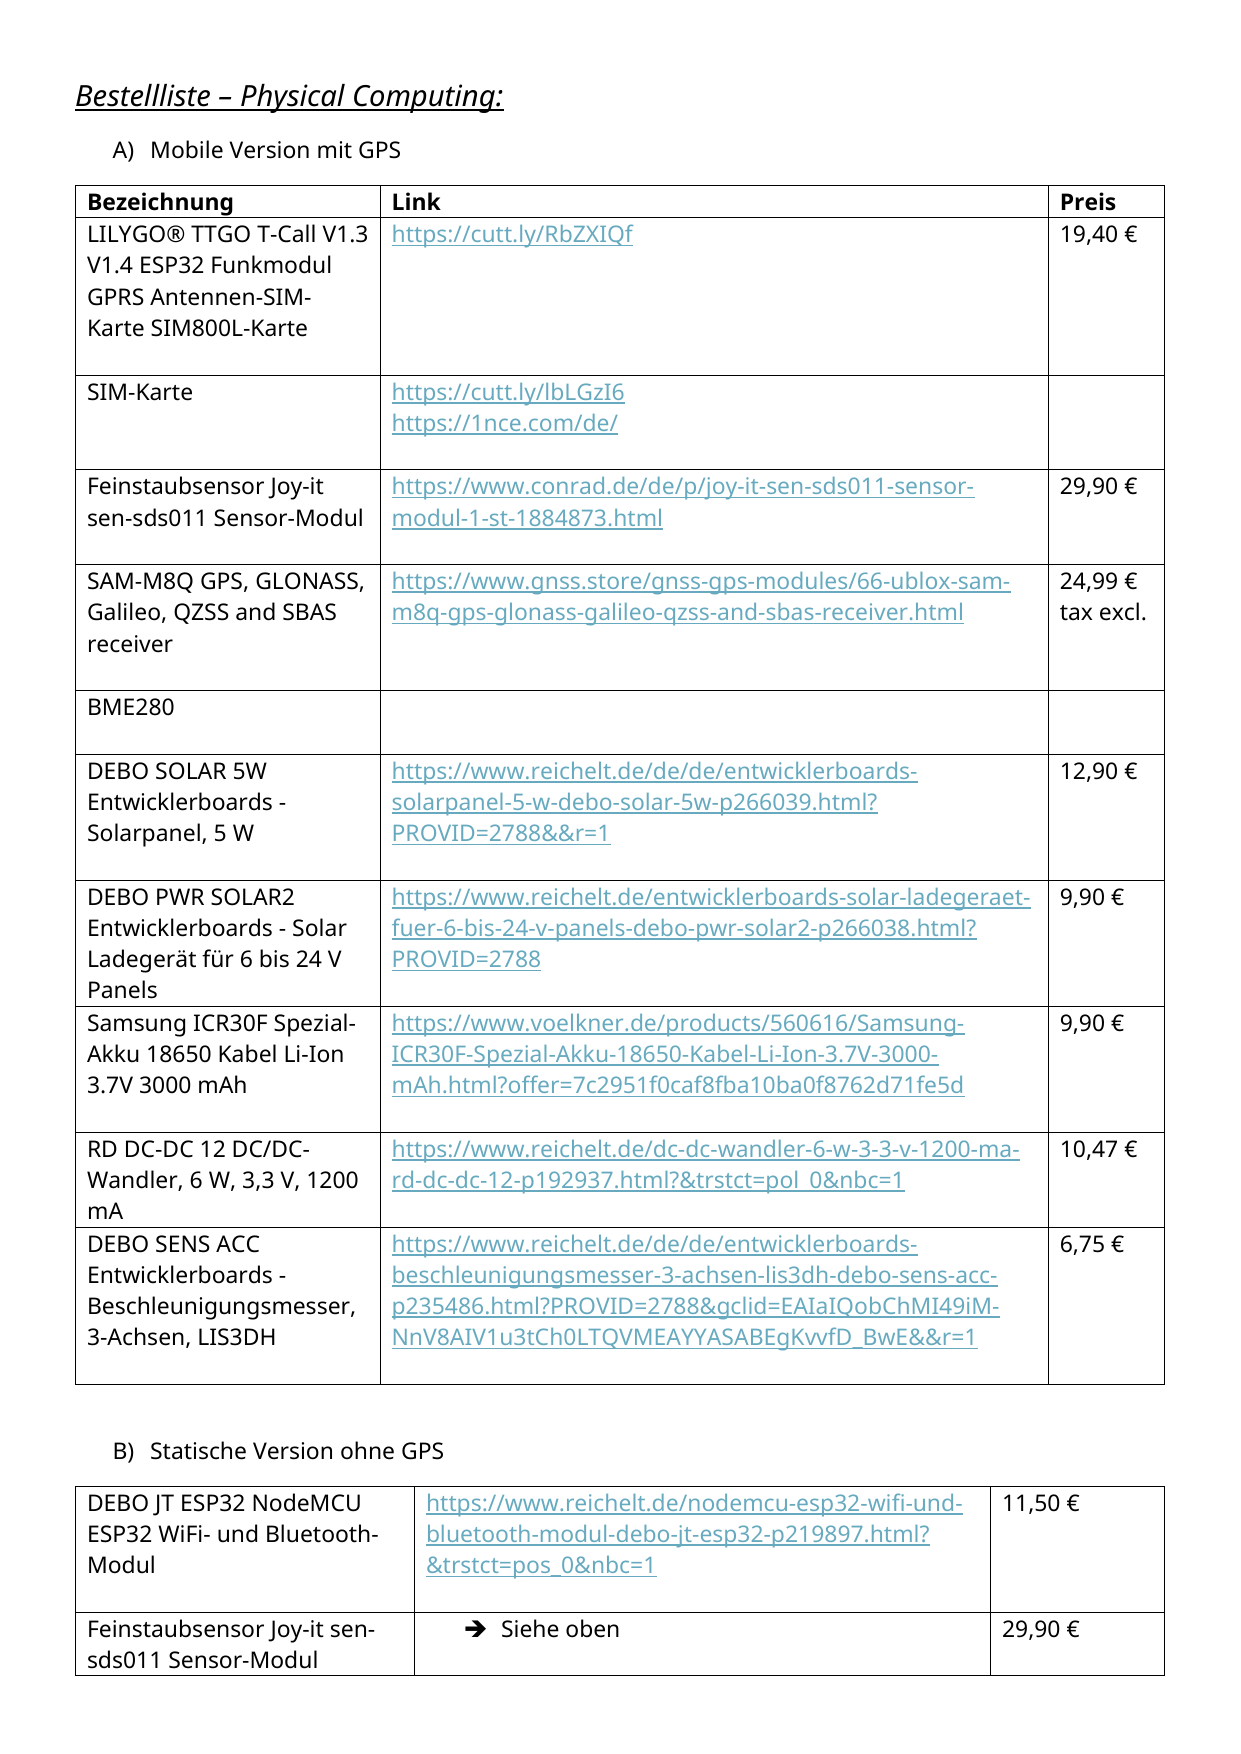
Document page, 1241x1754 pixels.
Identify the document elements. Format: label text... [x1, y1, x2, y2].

table_cell 6,75 € [1049, 1228, 1164, 1384]
table_header Preis [1049, 186, 1164, 217]
table_cell https://cutt.ly/RbZXIQf [381, 218, 1048, 374]
table_cell DEBO SOLAR 5W Entwicklerboards - Solarpanel, 5 W [76, 755, 380, 880]
table_cell BME280 [76, 691, 380, 754]
table_cell https://www.reichelt.de/entwicklerboards-solar-ladegeraet-fuer-6-bis-24-v-panels-debo-pwr-solar2-p266038.html?PROVID=2788 [381, 881, 1048, 1006]
table_cell https://www.reichelt.de/de/de/entwicklerboards-solarpanel-5-w-debo-solar-5w-p266039.html?PROVID=2788&&r=1 [381, 755, 1048, 880]
table_cell 29,90 € [991, 1613, 1164, 1675]
table_cell Siehe oben [415, 1613, 990, 1675]
table_header https://www.reichelt.de/nodemcu-esp32-wifi-und-bluetooth-modul-debo-jt-esp32-p219897.html?&trstct=pos_0&nbc=1 [415, 1487, 990, 1612]
list Mobile Version mit GPS [112, 134, 1165, 166]
table_header DEBO JT ESP32 NodeMCU ESP32 WiFi- und Bluetooth-Modul [76, 1487, 414, 1612]
table_cell SIM-Karte [76, 376, 380, 469]
table_header 11,50 € [991, 1487, 1164, 1612]
table_cell https://cutt.ly/lbLGzI6 https://1nce.com/de/ [381, 376, 1048, 469]
table_cell 29,90 € [1049, 470, 1164, 564]
table_cell RD DC-DC 12 DC/DC-Wandler, 6 W, 3,3 V, 1200 mA [76, 1133, 380, 1227]
table_cell https://www.reichelt.de/dc-dc-wandler-6-w-3-3-v-1200-ma-rd-dc-dc-12-p192937.html?&trstct=pol_0&nbc=1 [381, 1133, 1048, 1227]
list Statische Version ohne GPS [112, 1435, 1165, 1467]
table_cell SAM-M8Q GPS, GLONASS, Galileo, QZSS and SBAS receiver [76, 565, 380, 690]
table_cell https://www.conrad.de/de/p/joy-it-sen-sds011-sensor-modul-1-st-1884873.html [381, 470, 1048, 564]
table_cell DEBO SENS ACC Entwicklerboards - Beschleunigungsmesser, 3-Achsen, LIS3DH [76, 1228, 380, 1384]
table_header Bezeichnung [76, 186, 380, 217]
table_cell https://www.voelkner.de/products/560616/Samsung-ICR30F-Spezial-Akku-18650-Kabel-Li-Ion-3.7V-3000-mAh.html?offer=7c2951f0caf8fba10ba0f8762d71fe5d [381, 1007, 1048, 1132]
table_cell 9,90 € [1049, 1007, 1164, 1132]
table_header Link [381, 186, 1048, 217]
table_cell DEBO PWR SOLAR2 Entwicklerboards - Solar Ladegerät für 6 bis 24 V Panels [76, 881, 380, 1006]
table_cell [76, 1613, 414, 1675]
table_cell Feinstaubsensor Joy-it sen-sds011 Sensor-Modul [76, 470, 380, 564]
table_cell LILYGO® TTGO T-Call V1.3 V1.4 ESP32 Funkmodul GPRS Antennen-SIM-Karte SIM800L-Karte [76, 218, 380, 374]
table_cell 19,40 € [1049, 218, 1164, 374]
table_cell https://www.gnss.store/gnss-gps-modules/66-ublox-sam-m8q-gps-glonass-galileo-qzss-and-sbas-receiver.html [381, 565, 1048, 690]
table_cell [1049, 691, 1164, 754]
table_cell 24,99 € tax excl. [1049, 565, 1164, 690]
table_cell [381, 691, 1048, 754]
table_cell Samsung ICR30F Spezial-Akku 18650 Kabel Li-Ion 3.7V 3000 mAh [76, 1007, 380, 1132]
table_cell 9,90 € [1049, 881, 1164, 1006]
table_cell 12,90 € [1049, 755, 1164, 880]
table_cell https://www.reichelt.de/de/de/entwicklerboards-beschleunigungsmesser-3-achsen-lis3dh-debo-sens-acc-p235486.html?PROVID=2788&gclid=EAIaIQobChMI49iM-NnV8AIV1u3tCh0LTQVMEAYYASABEgKvvfD_BwE&&r=1 [381, 1228, 1048, 1384]
table_cell 10,47 € [1049, 1133, 1164, 1227]
text Bestellliste – Physical Computing: [75, 75, 1165, 115]
table_cell [1049, 376, 1164, 469]
